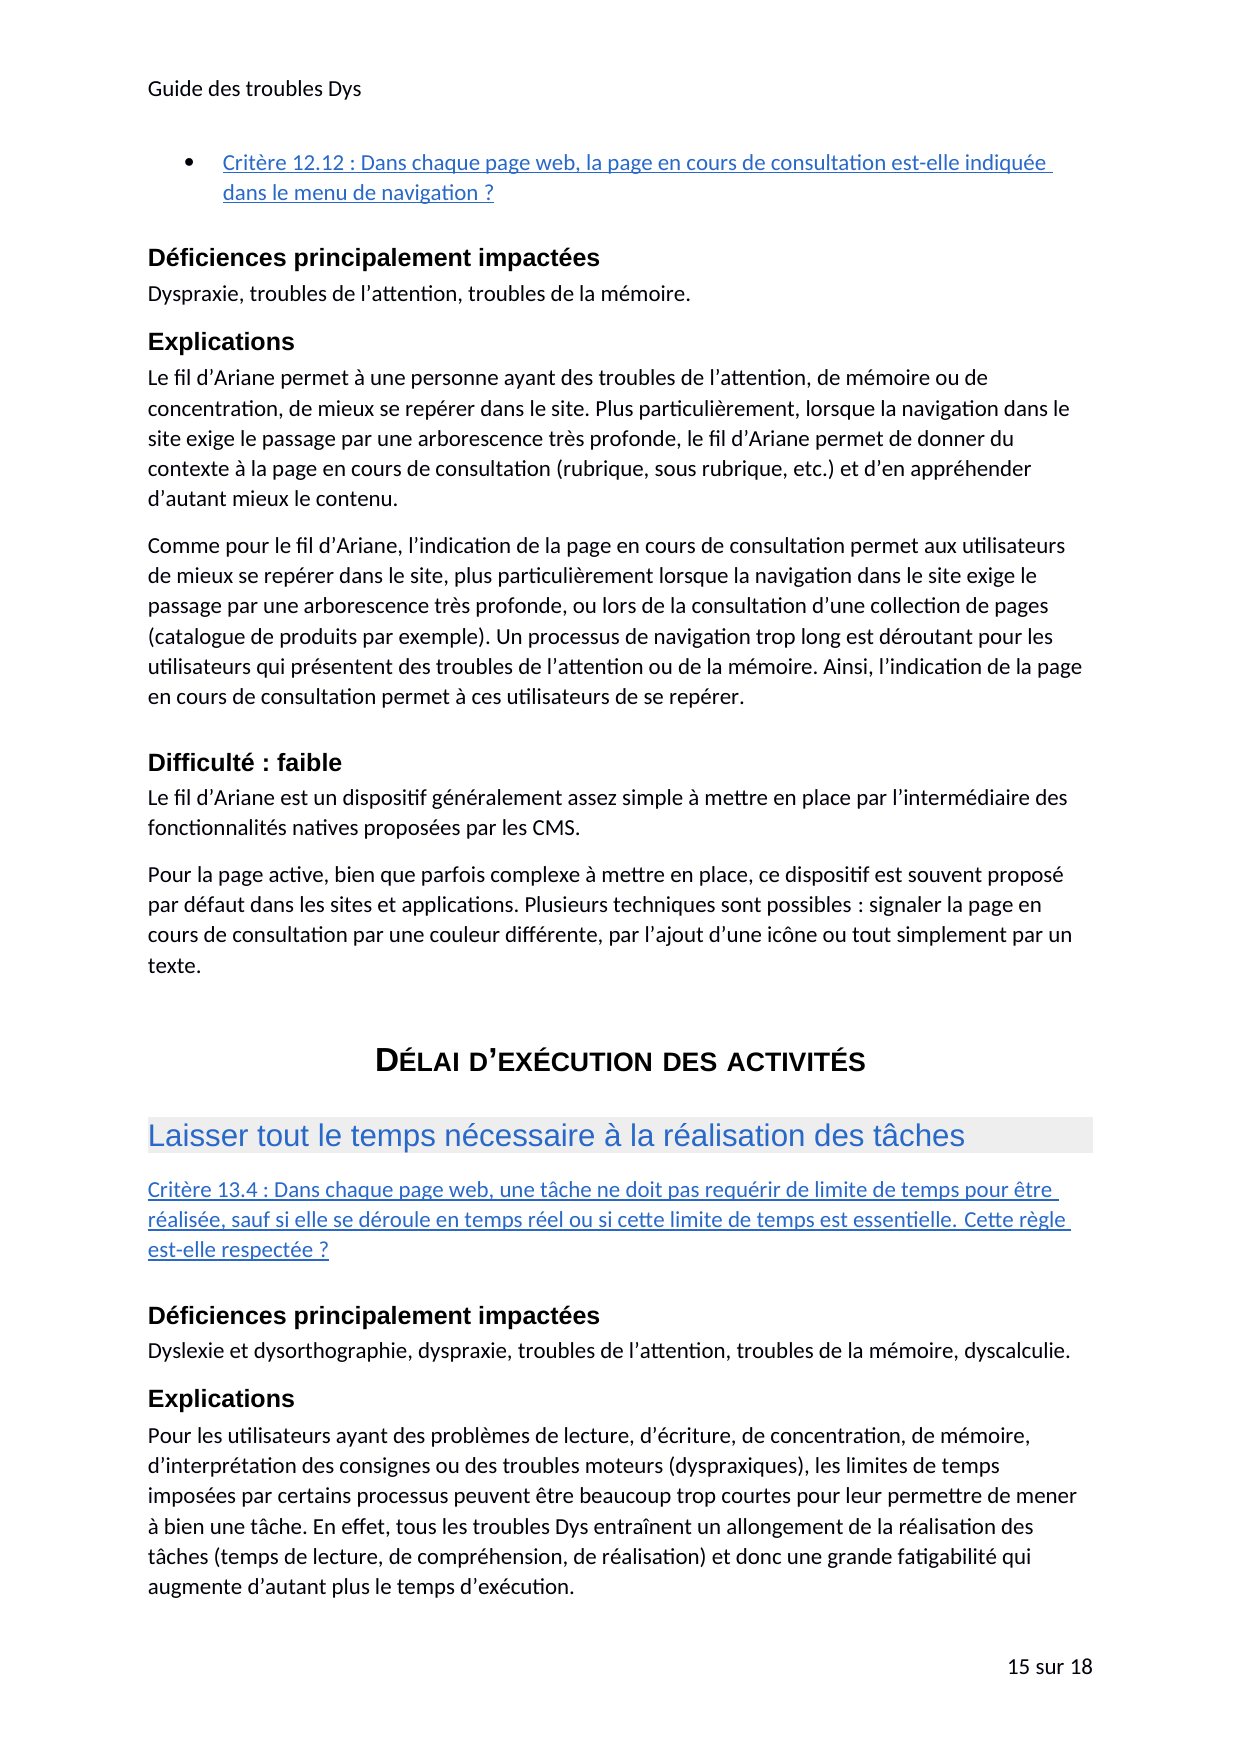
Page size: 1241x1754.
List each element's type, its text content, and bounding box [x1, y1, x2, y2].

text Pour les utilisateurs ayant des problèmes de lecture, d’écriture, de concentration, de mémoire, d’interprétation des consignes ou des troubles moteurs (dyspraxiques), les limites de temps imposées par certains processus peuvent être beaucoup trop courtes pour leur permettre de mener à bien une tâche. En effet, tous les troubles Dys entraînent un allongement de la réalisation des tâches (temps de lecture, de compréhension, de réalisation) et donc une grande fatigabilité qui augmente d’autant plus le temps d’exécution. [148, 1421, 1093, 1600]
subtitle Déficiences principalement impactées [148, 243, 1093, 272]
text Pour la page active, bien que parfois complexe à mettre en place, ce dispositif est souvent proposé par défaut dans les sites et applications. Plusieurs techniques sont possibles : signaler la page en cours de consultation par une couleur différente, par l’ajout d’une icône ou tout simplement par un texte. [148, 860, 1093, 979]
text Le fil d’Ariane est un dispositif généralement assez simple à mettre en place par l’intermédiaire des fonctionnalités natives proposées par les CMS. [148, 783, 1093, 841]
subtitle Explications [148, 1384, 1093, 1413]
text Critère 13.4 : Dans chaque page web, une tâche ne doit pas requérir de limite de temps pour être réalisée, sauf si elle se déroule en temps réel ou si cette limite de temps est essentielle. Cette règle est-elle respectée ? [148, 1175, 1093, 1263]
text Dyspraxie, troubles de l’attention, troubles de la mémoire. [148, 279, 1093, 307]
subtitle Difficulté : faible [148, 748, 1093, 777]
text Le fil d’Ariane permet à une personne ayant des troubles de l’attention, de mémoire ou de concentration, de mieux se repérer dans le site. Plus particulièrement, lorsque la navigation dans le site exige le passage par une arborescence très profonde, le fil d’Ariane permet de donner du contexte à la page en cours de consultation (rubrique, sous rubrique, etc.) et d’en appréhender d’autant mieux le contenu. [148, 363, 1093, 512]
subtitle Délai d’exécution des activités [148, 1040, 1093, 1078]
text Laisser tout le temps nécessaire à la réalisation des tâches [148, 1117, 1093, 1153]
text Dyslexie et dysorthographie, dyspraxie, troubles de l’attention, troubles de la mémoire, dyscalculie. [148, 1336, 1093, 1364]
subtitle Déficiences principalement impactées [148, 1301, 1093, 1330]
list Critère 12.12 : Dans chaque page web, la page en cours de consultation est-elle indiquée dans le menu de navigation ? [185, 148, 1093, 206]
text Comme pour le fil d’Ariane, l’indication de la page en cours de consultation permet aux utilisateurs de mieux se repérer dans le site, plus particulièrement lorsque la navigation dans le site exige le passage par une arborescence très profonde, ou lors de la consultation d’une collection de pages (catalogue de produits par exemple). Un processus de navigation trop long est déroutant pour les utilisateurs qui présentent des troubles de l’attention ou de la mémoire. Ainsi, l’indication de la page en cours de consultation permet à ces utilisateurs de se repérer. [148, 531, 1093, 710]
subtitle Explications [148, 327, 1093, 355]
